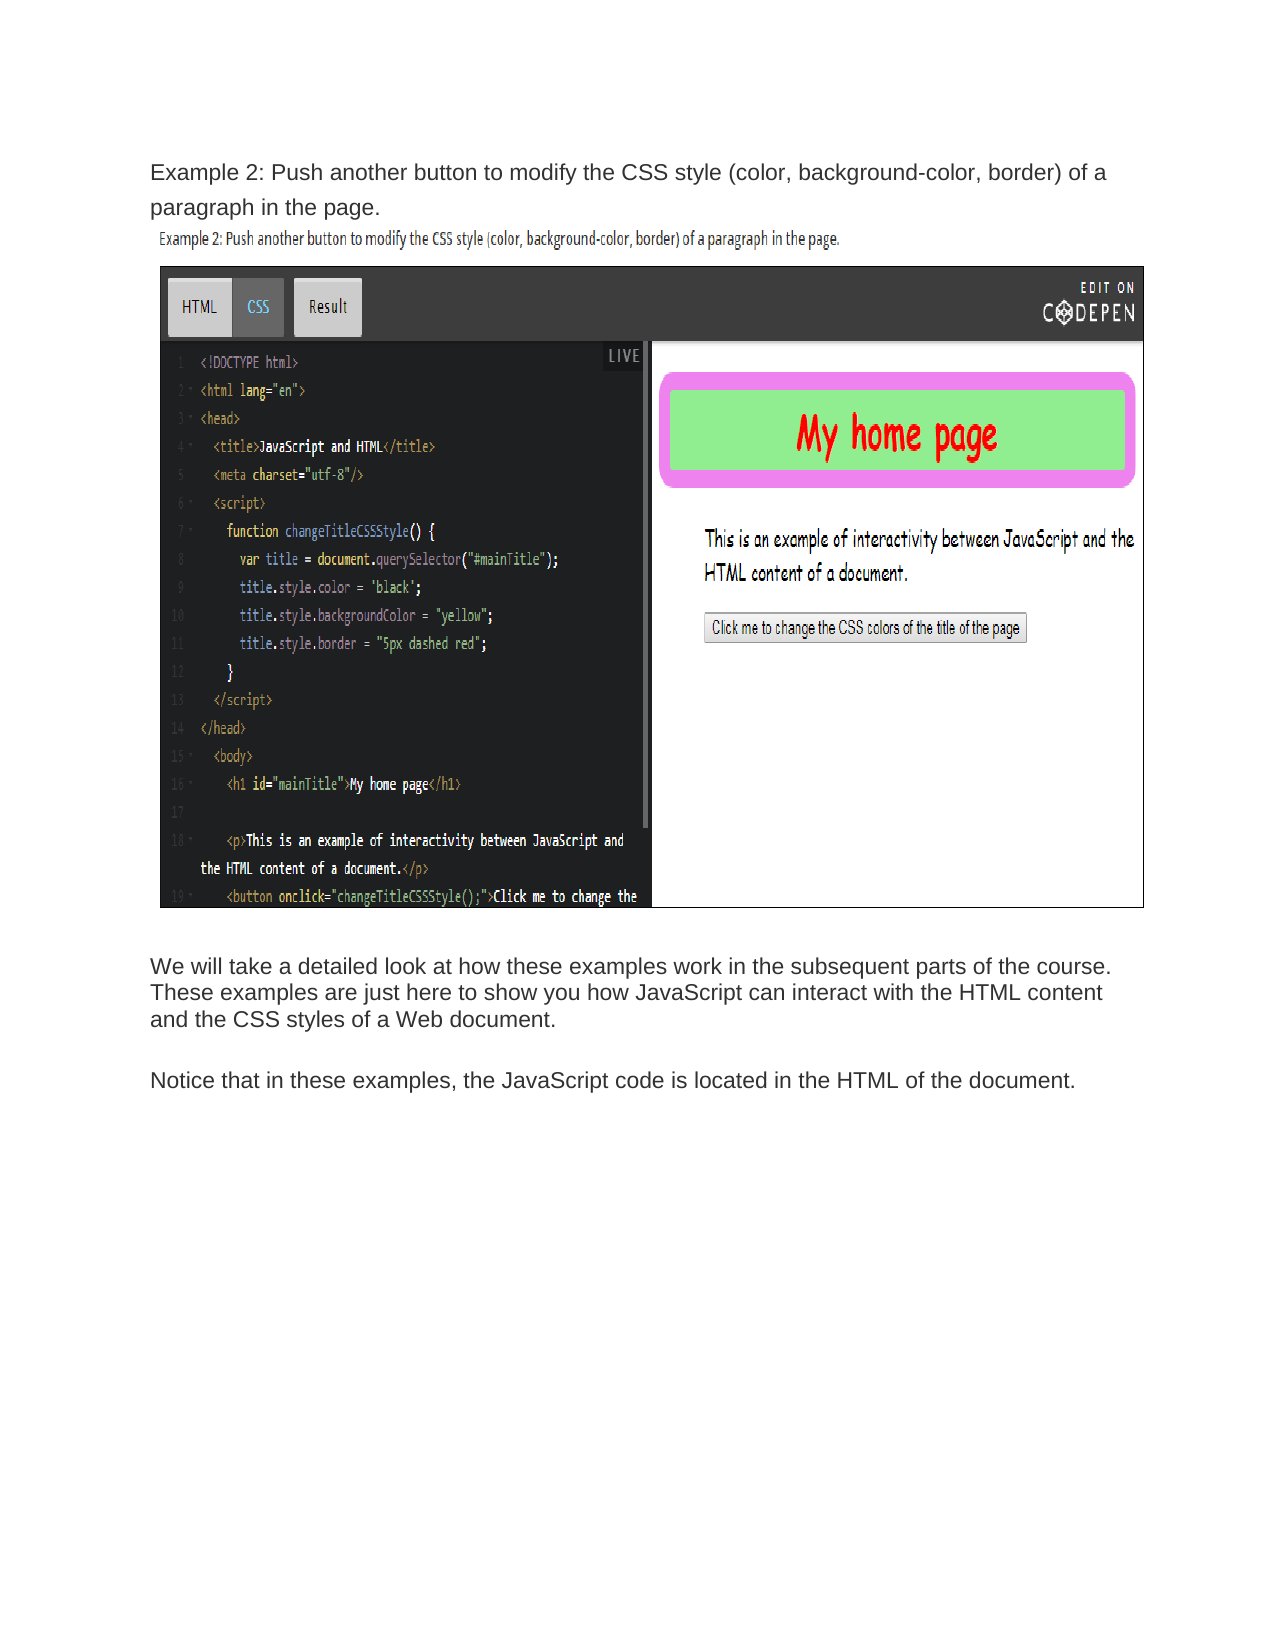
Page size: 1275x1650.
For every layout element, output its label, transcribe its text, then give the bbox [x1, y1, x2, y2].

picture [150, 220, 1187, 925]
text Notice that in these examples, the JavaScript code is located in the HTML of the document. [150, 1067, 1125, 1094]
text We will take a detailed look at how these examples work in the subsequent parts of the course. These examples are just here to show you how JavaScript can interact with the HTML content and the CSS styles of a Web document. [150, 953, 1125, 1032]
subtitle Example 2: Push another button to modify the CSS style (color, background-color, border) of a paragraph in the page. [150, 150, 1125, 220]
